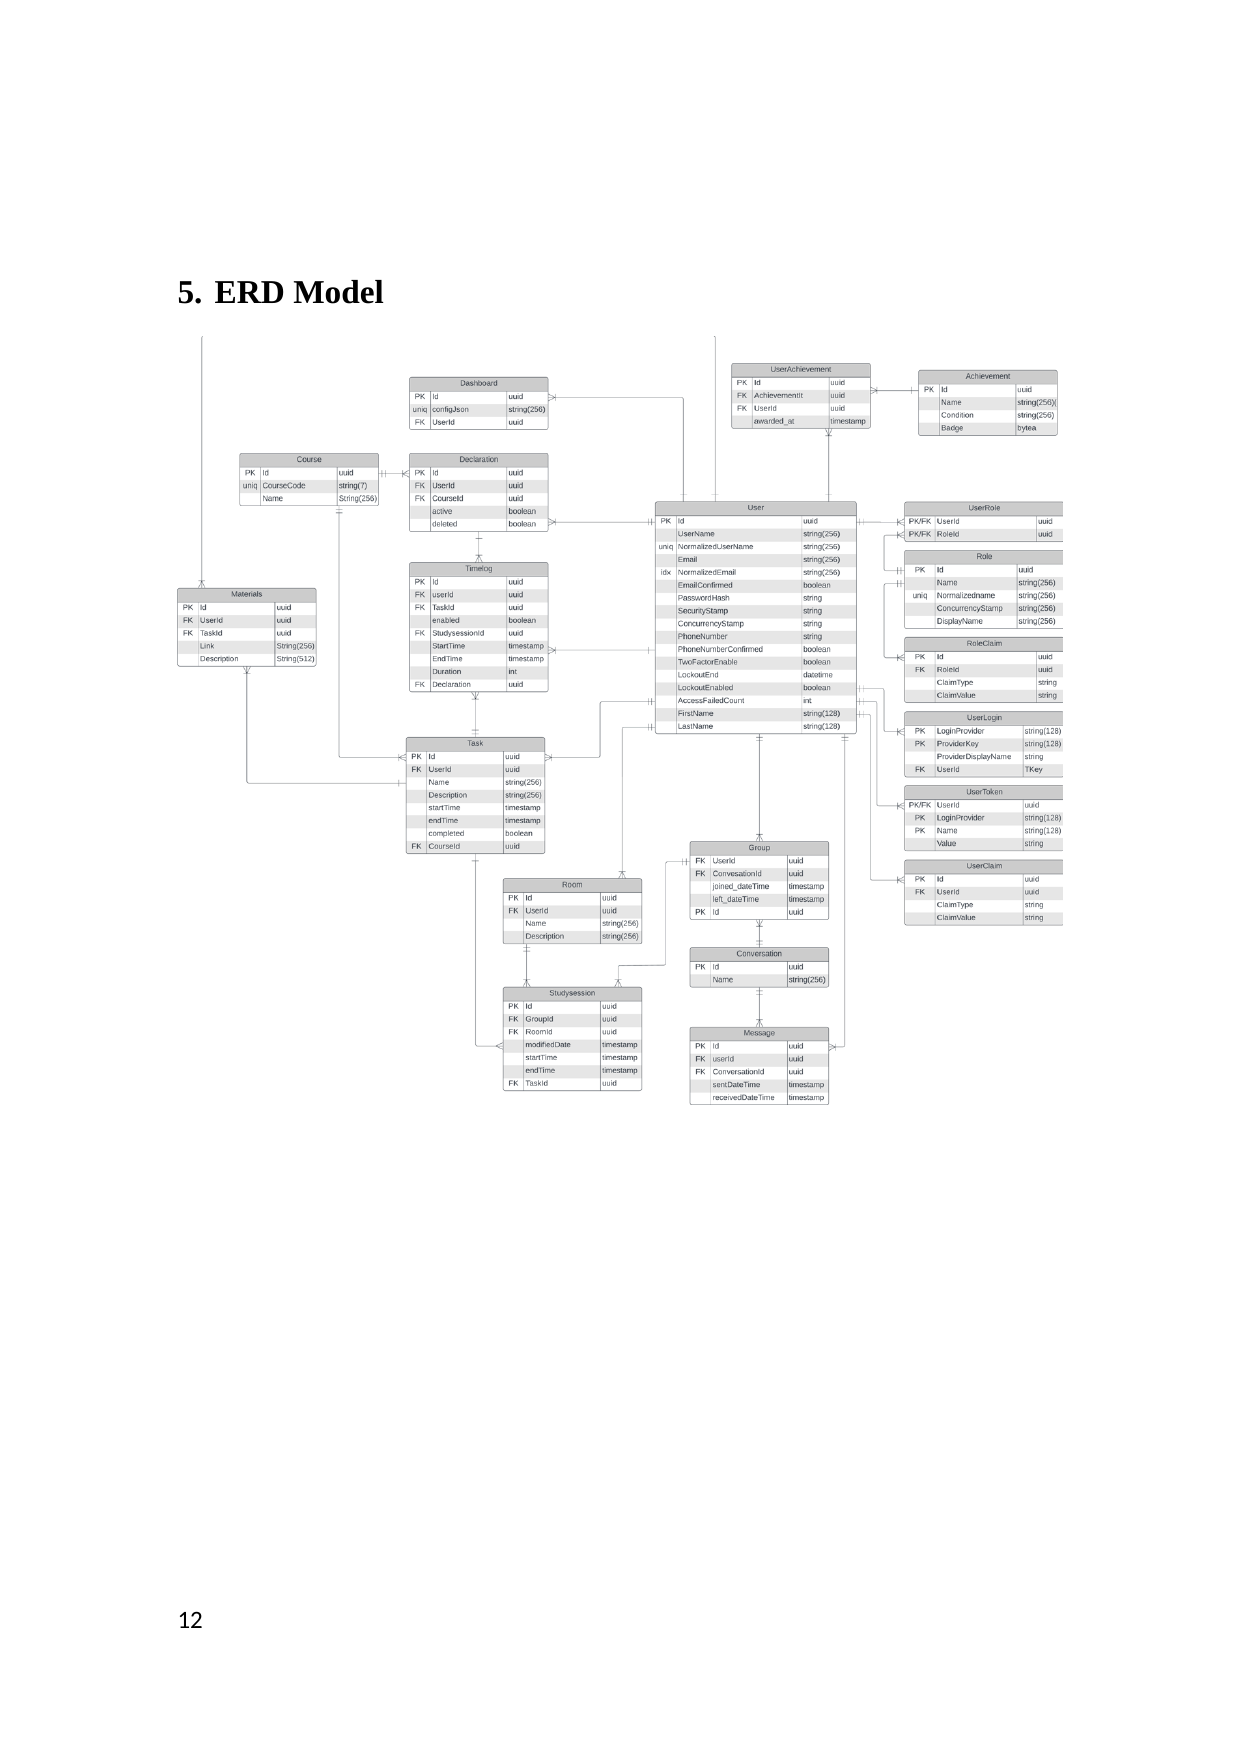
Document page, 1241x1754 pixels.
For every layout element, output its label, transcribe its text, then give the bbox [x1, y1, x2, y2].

picture [177, 336, 1063, 1105]
subtitle ERD Model [177, 273, 1063, 311]
